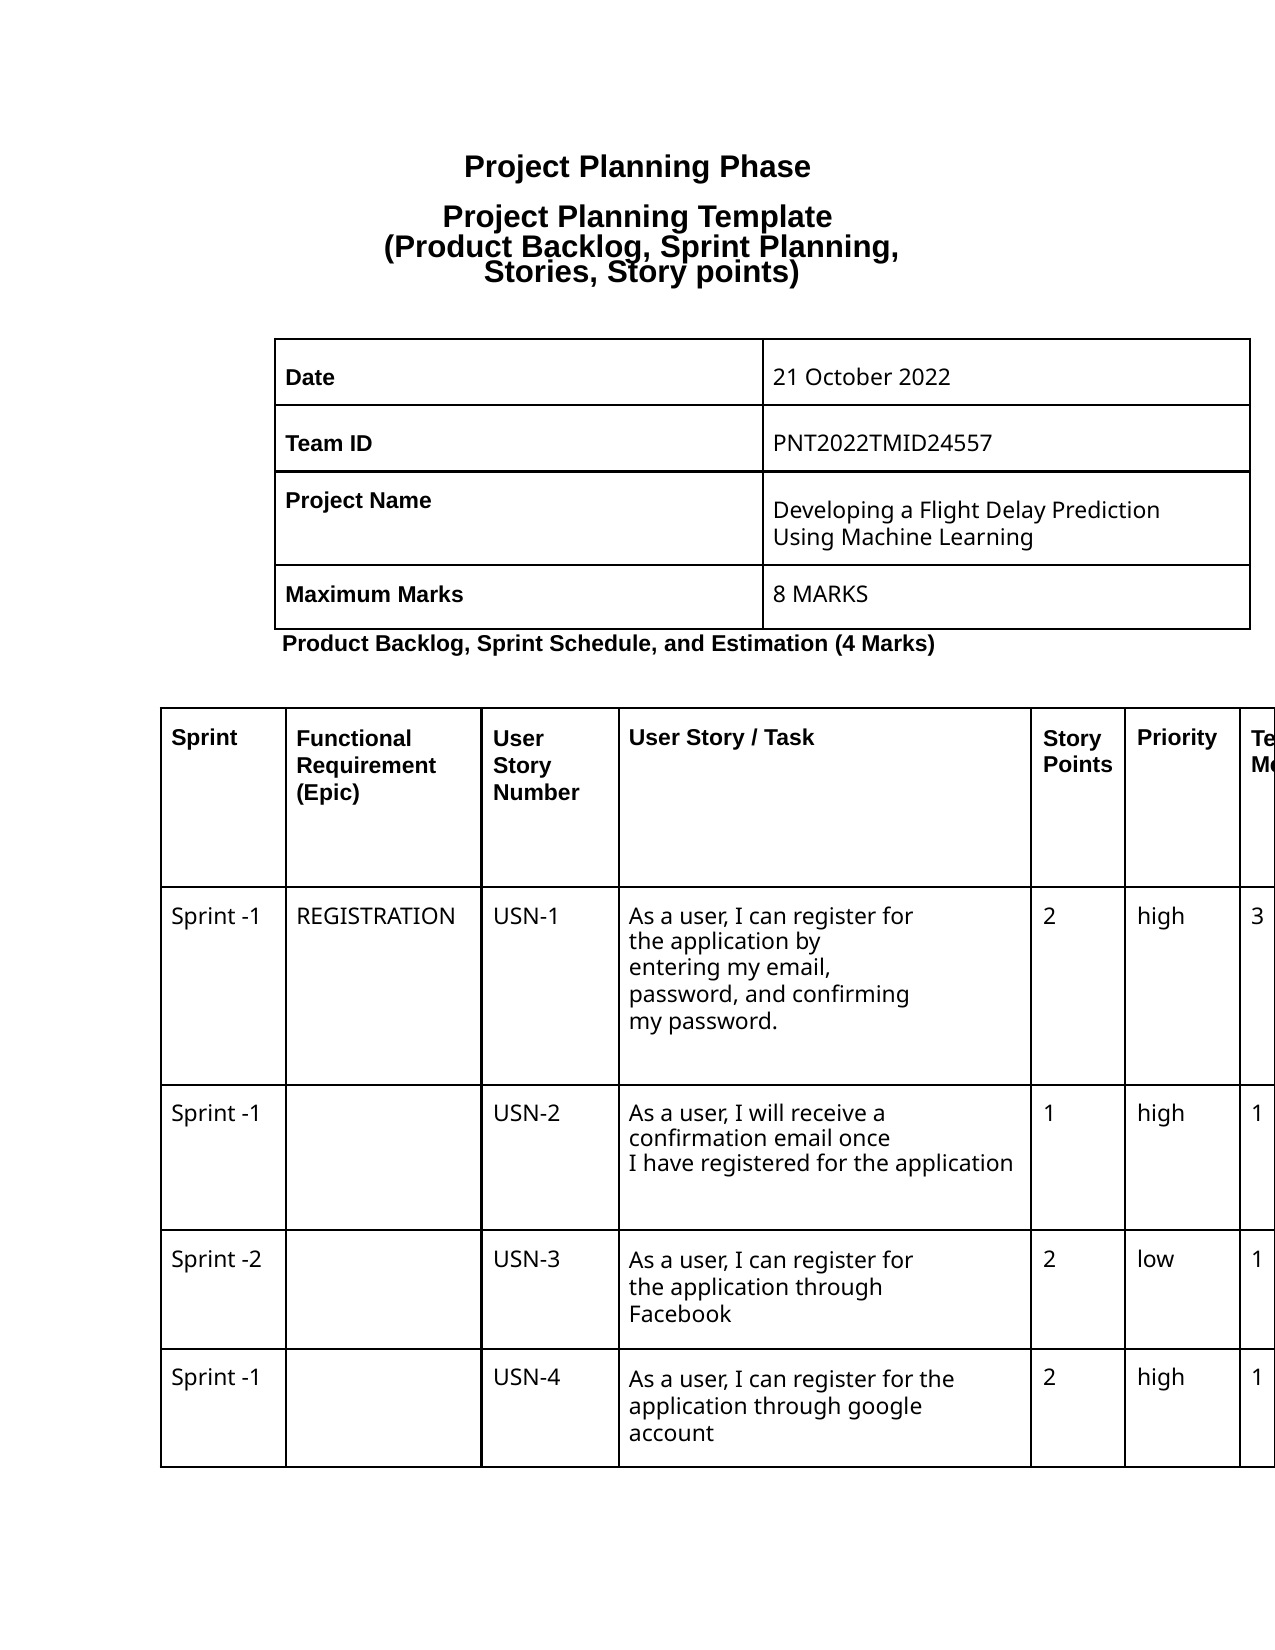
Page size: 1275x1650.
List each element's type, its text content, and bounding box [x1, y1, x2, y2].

table_cell [287, 1086, 480, 1229]
table_cell USN-1 [483, 888, 618, 1083]
table_cell high [1126, 888, 1239, 1083]
table_cell 2 [1032, 888, 1124, 1083]
table_cell Team ID [276, 406, 762, 470]
table_cell As a user, I can register for the application through google account [620, 1350, 1030, 1466]
table_cell high [1126, 1350, 1239, 1466]
text (Product Backlog, Sprint Planning, Stories, Story points) [353, 237, 930, 287]
table_cell Sprint -1 [162, 888, 285, 1083]
table_cell 8 MARKS [764, 566, 1249, 628]
table_header Functional Requirement (Epic) [287, 709, 480, 886]
table_cell Project Name [276, 473, 762, 564]
table_cell 1 [1241, 1350, 1274, 1466]
table_cell [287, 1231, 480, 1347]
table_header Sprint [162, 709, 285, 886]
table_header User Story / Task [620, 709, 1030, 886]
table_header Priority [1126, 709, 1239, 886]
table_cell As a user, I can register for the application through Facebook [620, 1231, 1030, 1347]
table_cell [287, 1350, 480, 1466]
table_cell Maximum Marks [276, 566, 762, 628]
table_cell Sprint -1 [162, 1350, 285, 1466]
table_header 21 October 2022 [764, 340, 1249, 404]
table_header User Story Number [483, 709, 618, 886]
table_cell REGISTRATION [287, 888, 480, 1083]
table_cell Developing a Flight Delay Prediction Using Machine Learning [764, 473, 1249, 564]
text Product Backlog, Sprint Schedule, and Estimation (4 Marks) [282, 630, 1125, 656]
table_header Date [276, 340, 762, 404]
table_cell low [1126, 1231, 1239, 1347]
table_cell PNT2022TMID24557 [764, 406, 1249, 470]
table_cell 3 [1241, 888, 1274, 1083]
table_cell 1 [1032, 1086, 1124, 1229]
table_cell 2 [1032, 1350, 1124, 1466]
table_cell 1 [1241, 1231, 1274, 1347]
table_cell Sprint -2 [162, 1231, 285, 1347]
table_header Story Points [1032, 709, 1124, 886]
table_cell USN-2 [483, 1086, 618, 1229]
table_cell USN-3 [483, 1231, 618, 1347]
table_cell 1 [1241, 1086, 1274, 1229]
table_cell As a user, I will receive a confirmation email once I have registered for the application [620, 1086, 1030, 1229]
table_cell As a user, I can register for the application by entering my email, password, and confirming my password. [620, 888, 1030, 1083]
text Project Planning Template [345, 207, 930, 232]
table_cell high [1126, 1086, 1239, 1229]
table_cell 2 [1032, 1231, 1124, 1347]
table_header Team Members [1241, 709, 1274, 886]
table_cell Sprint -1 [162, 1086, 285, 1229]
text Project Planning Phase [345, 157, 930, 182]
table_cell USN-4 [483, 1350, 618, 1466]
